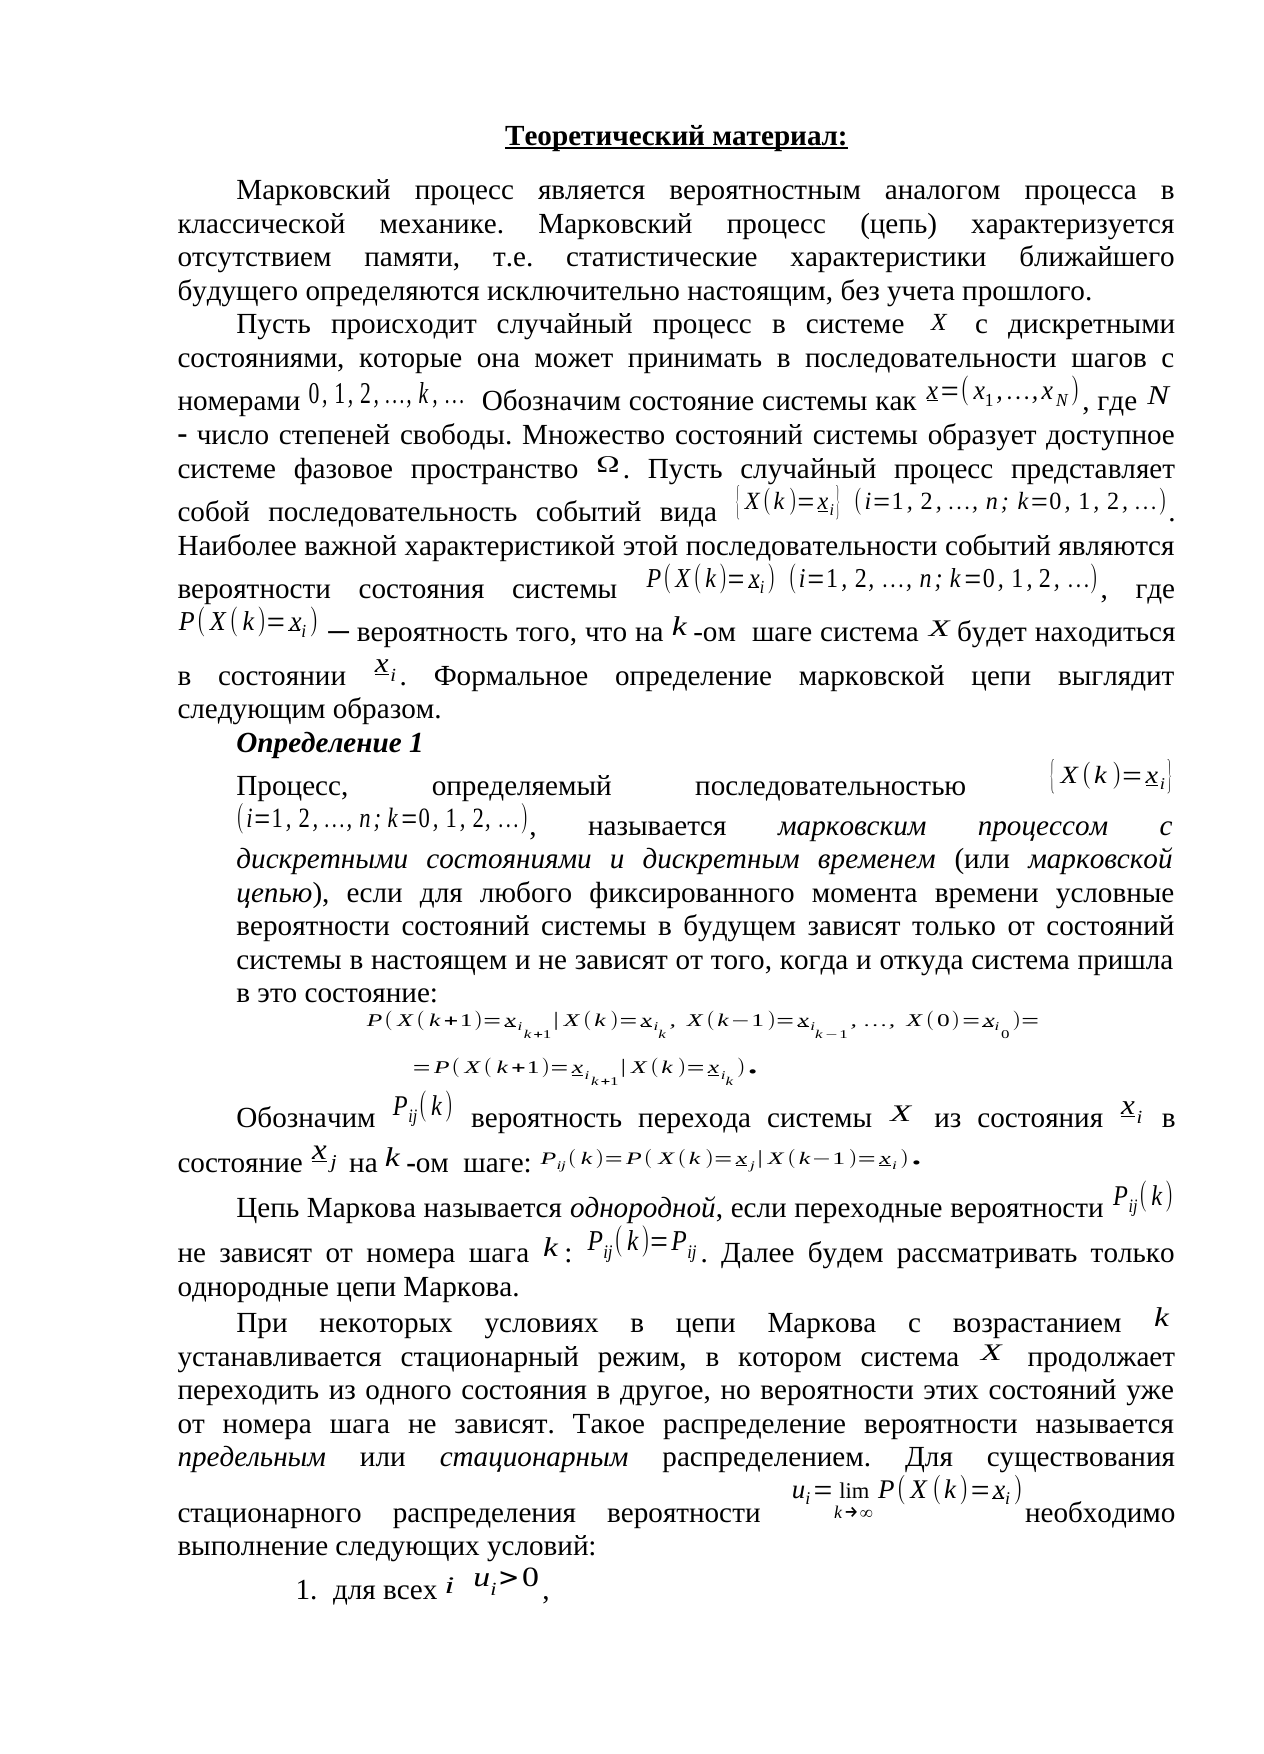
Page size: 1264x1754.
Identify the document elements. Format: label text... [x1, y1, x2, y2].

text Теоретический материал: [177, 118, 1175, 152]
text Цепь Маркова называется однородной, если переходные вероятности не зависят от номера шага : . Далее будем рассматривать только однородные цепи Маркова. [177, 1179, 1175, 1302]
text При некоторых условиях в цепи Маркова с возрастанием устанавливается стационарный режим, в котором система продолжает переходить из одного состояния в другое, но вероятности этих состояний уже от номера шага не зависят. Такое распределение вероятности называется предельным или стационарным распределением. Для существования стационарного распределения вероятности необходимо выполнение следующих условий: [177, 1302, 1175, 1562]
text Определение 1 [177, 725, 1175, 758]
text Обозначим вероятность перехода системы из состояния в состояние на -ом шаге: [177, 1088, 1175, 1179]
text Марковский процесс является вероятностным аналогом процесса в классической механике. Марковский процесс (цепь) характеризуется отсутствием памяти, т.е. статистические характеристики ближайшего будущего определяются исключительно настоящим, без учета прошлого. [177, 172, 1175, 307]
list для всех , [295, 1562, 1175, 1605]
text Пусть происходит случайный процесс в системе с дискретными состояниями, которые она может принимать в последовательности шагов с номерами Обозначим состояние системы как , где число степеней свободы. Множество состояний системы образует доступное системе фазовое пространство . Пусть случайный процесс представляет собой последовательность событий вида . Наиболее важной характеристикой этой последовательности событий являются вероятности состояния системы , где ─ вероятность того, что на -ом шаге система будет находиться в состоянии . Формальное определение марковской цепи выглядит следующим образом. [177, 307, 1175, 725]
text Процесс, определяемый последовательностью , называется марковским процессом с дискретными состояниями и дискретным временем (или марковской цепью), если для любого фиксированного момента времени условные вероятности состояний системы в будущем зависят только от состояний системы в настоящем и не зависят от того, когда и откуда система пришла в это состояние: [236, 758, 1175, 1009]
